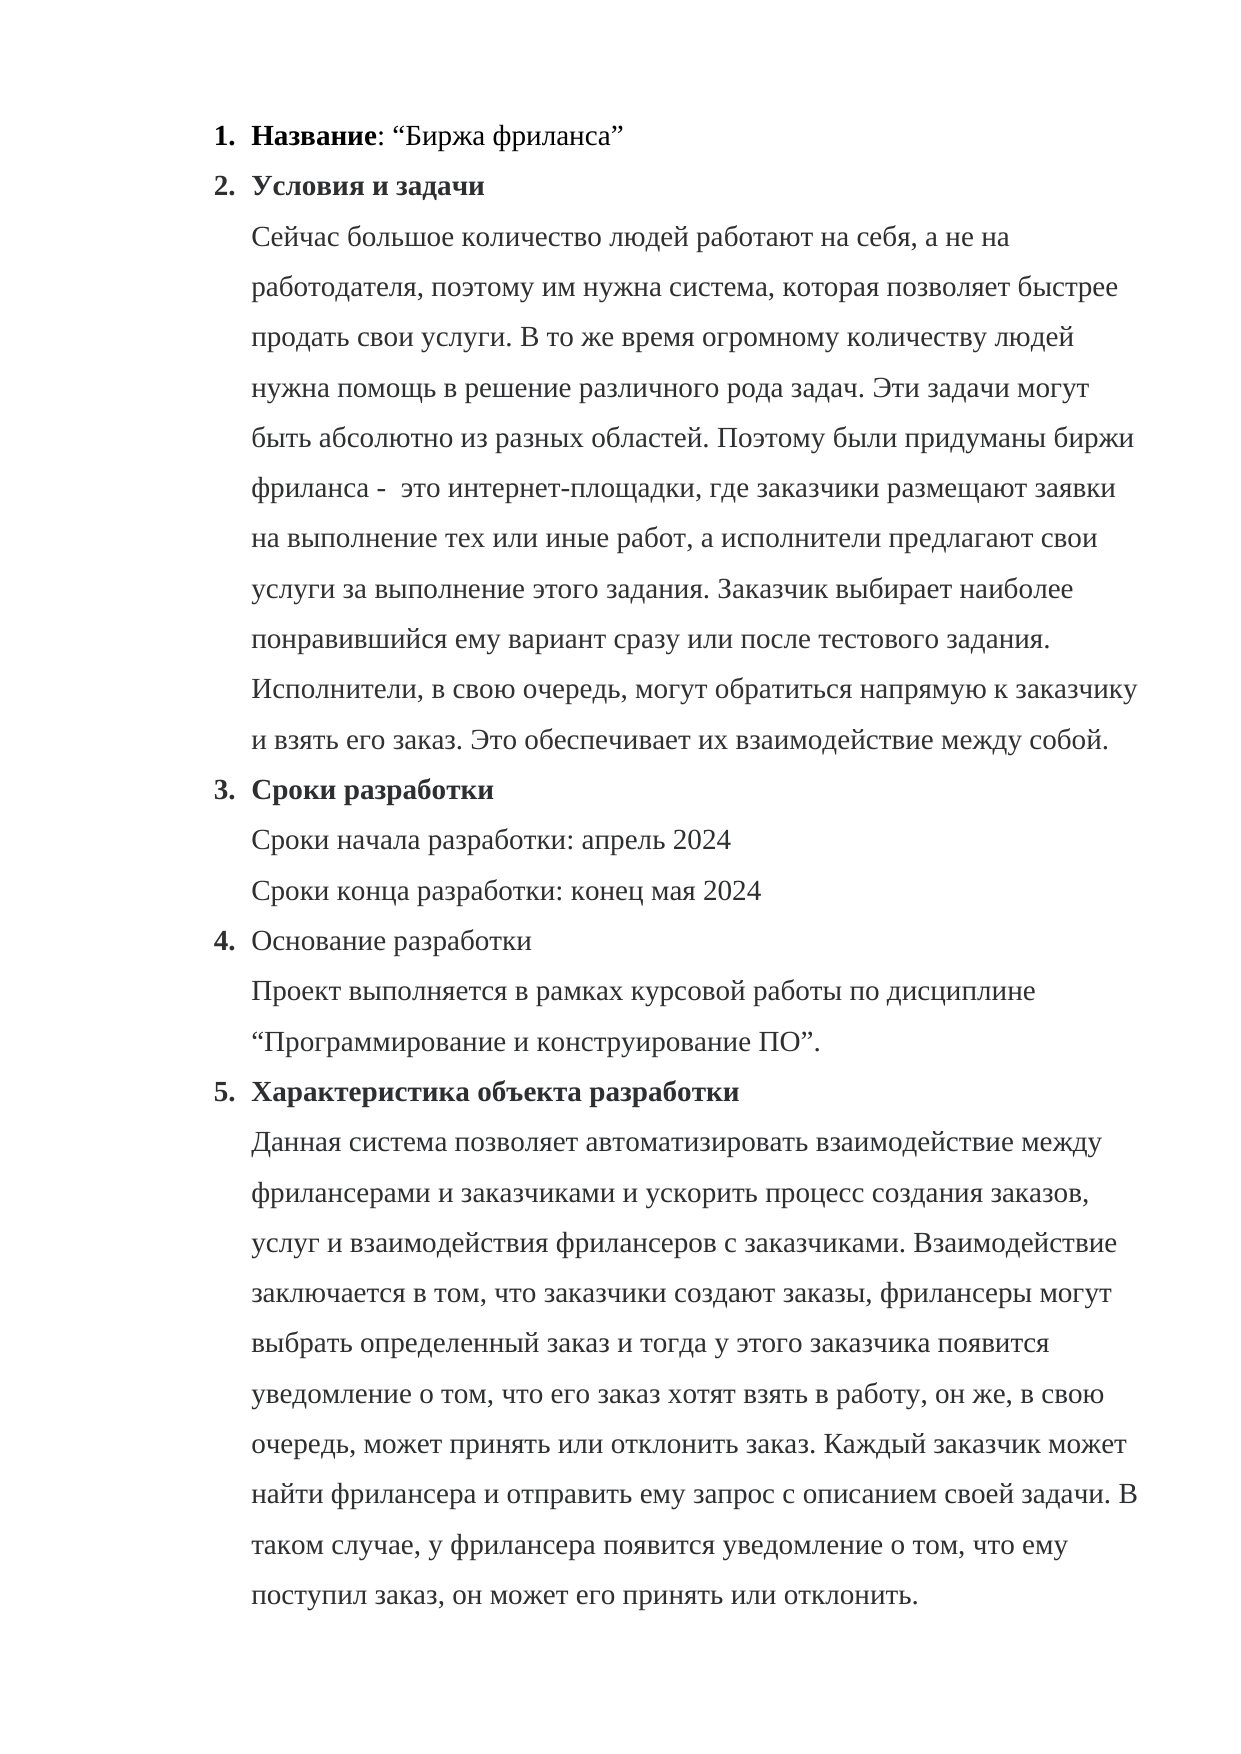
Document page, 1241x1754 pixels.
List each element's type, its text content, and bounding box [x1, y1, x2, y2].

list Данная система позволяет автоматизировать взаимодействие между фрилансерами и заказчиками и ускорить процесс создания заказов, услуг и взаимодействия фрилансеров с заказчиками. Взаимодействие заключается в том, что заказчики создают заказы, фрилансеры могут выбрать определенный заказ и тогда у этого заказчика появится уведомление о том, что его заказ хотят взять в работу, он же, в свою очередь, может принять или отклонить заказ. Каждый заказчик может найти фрилансера и отправить ему запрос с описанием своей задачи. В таком случае, у фрилансера появится уведомление о том, что ему поступил заказ, он может его принять или отклонить. [251, 1124, 1152, 1611]
list Условия и задачи [213, 168, 1152, 202]
list Сроки начала разработки: апрель 2024 [251, 822, 1152, 856]
list Основание разработки [213, 923, 1152, 957]
list Сейчас большое количество людей работают на себя, а не на работодателя, поэтому им нужна система, которая позволяет быстрее продать свои услуги. В то же время огромному количеству людей нужна помощь в решение различного рода задач. Эти задачи могут быть абсолютно из разных областей. Поэтому были придуманы биржи фриланса - это интернет-площадки, где заказчики размещают заявки на выполнение тех или иные работ, а исполнители предлагают свои услуги за выполнение этого задания. Заказчик выбирает наиболее понравившийся ему вариант сразу или после тестового задания. Исполнители, в свою очередь, могут обратиться напрямую к заказчику и взять его заказ. Это обеспечивает их взаимодействие между собой. [251, 219, 1152, 755]
list Сроки конца разработки: конец мая 2024 [251, 873, 1152, 906]
list Характеристика объекта разработки [213, 1074, 1152, 1108]
list Проект выполняется в рамках курсовой работы по дисциплине “Программирование и конструирование ПО”. [251, 973, 1152, 1057]
list Название: “Биржа фриланса” [213, 118, 1152, 152]
list Сроки разработки [213, 772, 1152, 806]
